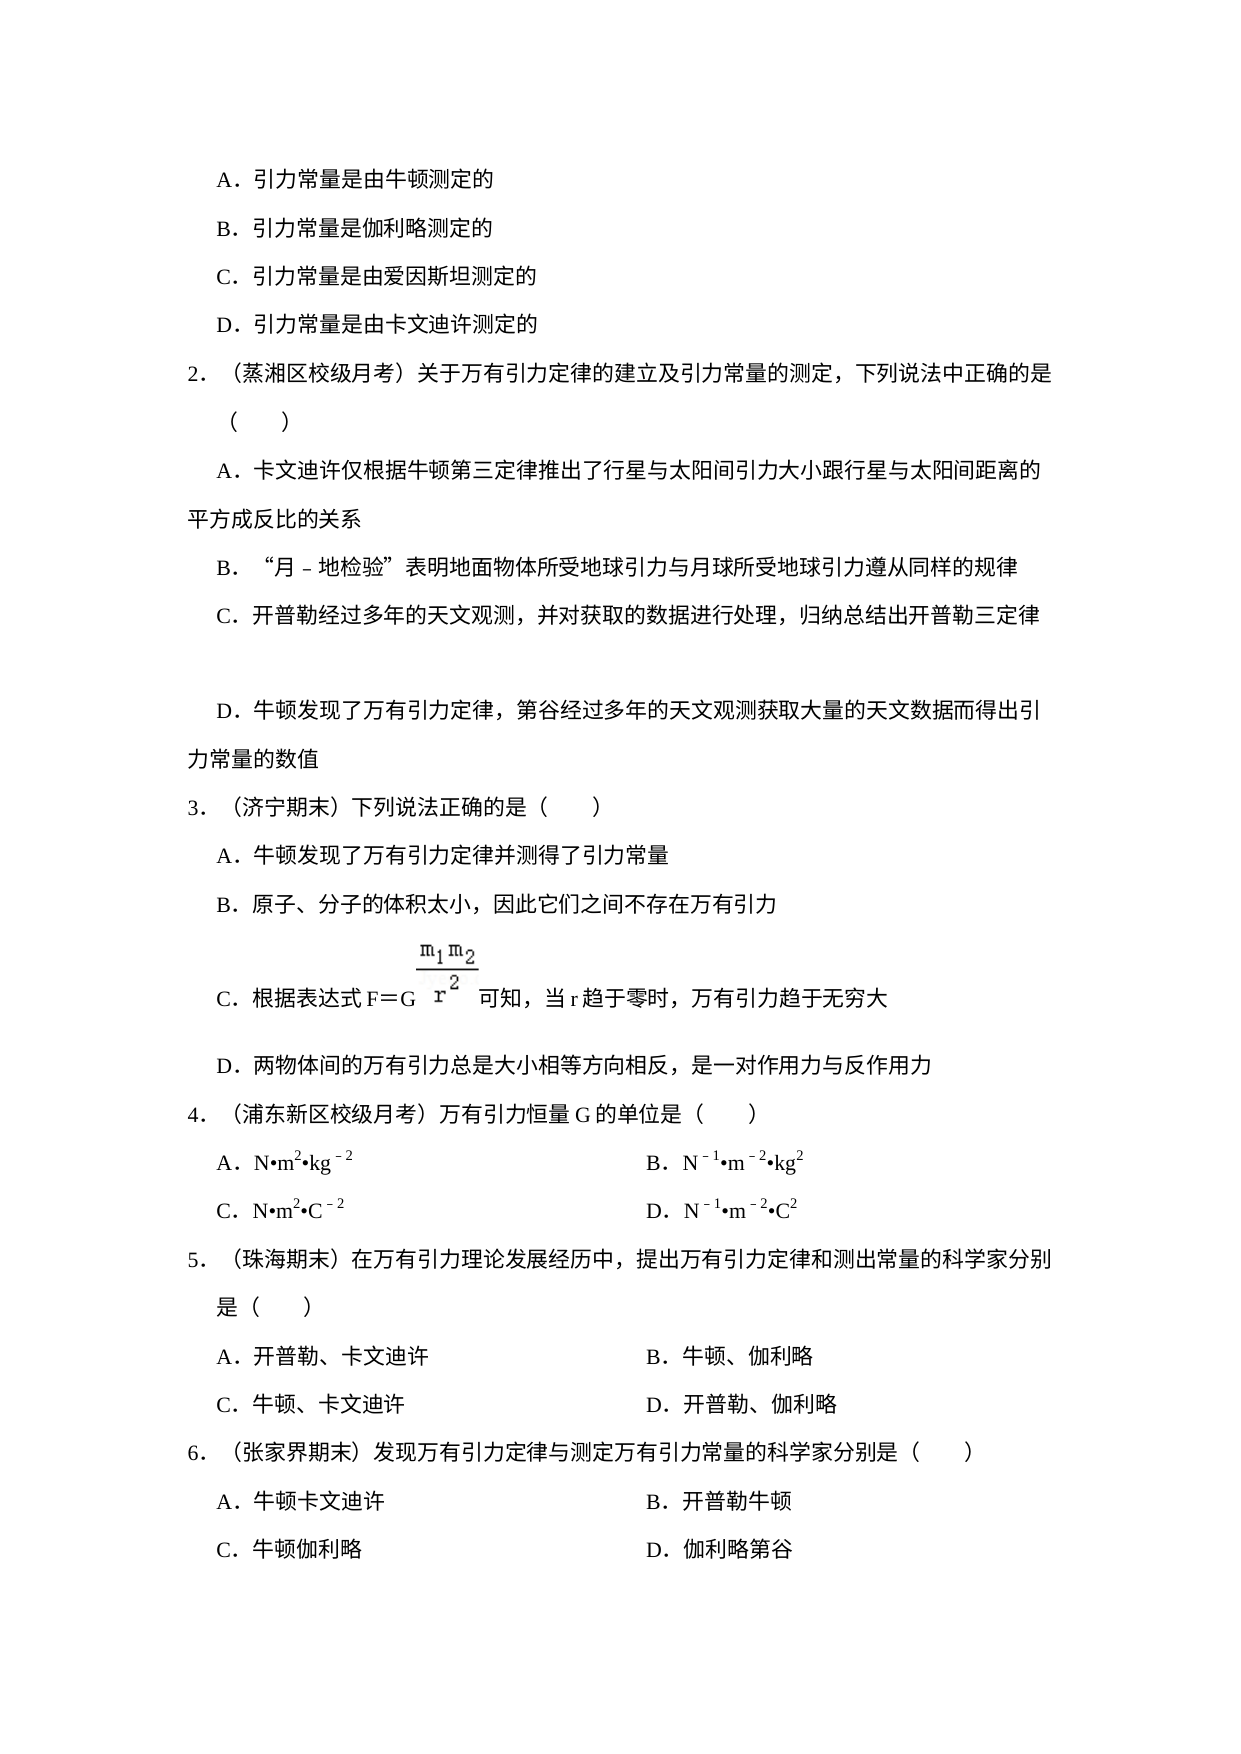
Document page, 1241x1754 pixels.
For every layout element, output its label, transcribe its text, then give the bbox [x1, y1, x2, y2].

text A．开普勒、卡文迪许 B．牛顿、伽利略 [187, 1338, 1053, 1371]
text 3．（济宁期末）下列说法正确的是（ ） [187, 789, 1053, 822]
text B．“月﹣地检验”表明地面物体所受地球引力与月球所受地球引力遵从同样的规律 [187, 549, 1053, 582]
text 4．（浦东新区校级月考）万有引力恒量G的单位是（ ） [187, 1096, 1053, 1129]
text C．N•m2•C﹣2 D．N﹣1•m﹣2•C2 [187, 1193, 1053, 1225]
text 5．（珠海期末）在万有引力理论发展经历中，提出万有引力定律和测出常量的科学家分别是（ ） [187, 1241, 1053, 1322]
text C．开普勒经过多年的天文观测，并对获取的数据进行处理，归纳总结出开普勒三定律 [187, 598, 1053, 679]
text B．引力常量是伽利略测定的 [187, 210, 1053, 243]
text C．牛顿伽利略 D．伽利略第谷 [187, 1532, 1053, 1564]
text B．原子、分子的体积太小，因此它们之间不存在万有引力 [187, 886, 1053, 919]
text C．牛顿、卡文迪许 D．开普勒、伽利略 [187, 1387, 1053, 1419]
text A．牛顿卡文迪许 B．开普勒牛顿 [187, 1483, 1053, 1516]
text 6．（张家界期末）发现万有引力定律与测定万有引力常量的科学家分别是（ ） [187, 1435, 1053, 1467]
text A．N•m2•kg﹣2 B．N﹣1•m﹣2•kg2 [187, 1144, 1053, 1177]
text A．引力常量是由牛顿测定的 [187, 162, 1053, 194]
text C．引力常量是由爱因斯坦测定的 [187, 259, 1053, 291]
picture [416, 934, 479, 1007]
text D．两物体间的万有引力总是大小相等方向相反，是一对作用力与反作用力 [187, 1048, 1053, 1080]
text A．卡文迪许仅根据牛顿第三定律推出了行星与太阳间引力大小跟行星与太阳间距离的平方成反比的关系 [187, 452, 1053, 534]
text C．根据表达式F＝G可知，当r趋于零时，万有引力趋于无穷大 [187, 934, 1053, 1032]
text D．牛顿发现了万有引力定律，第谷经过多年的天文观测获取大量的天文数据而得出引力常量的数值 [187, 692, 1053, 774]
text A．牛顿发现了万有引力定律并测得了引力常量 [187, 838, 1053, 870]
text 2．（蒸湘区校级月考）关于万有引力定律的建立及引力常量的测定，下列说法中正确的是（ ） [187, 355, 1053, 437]
text D．引力常量是由卡文迪许测定的 [187, 307, 1053, 339]
